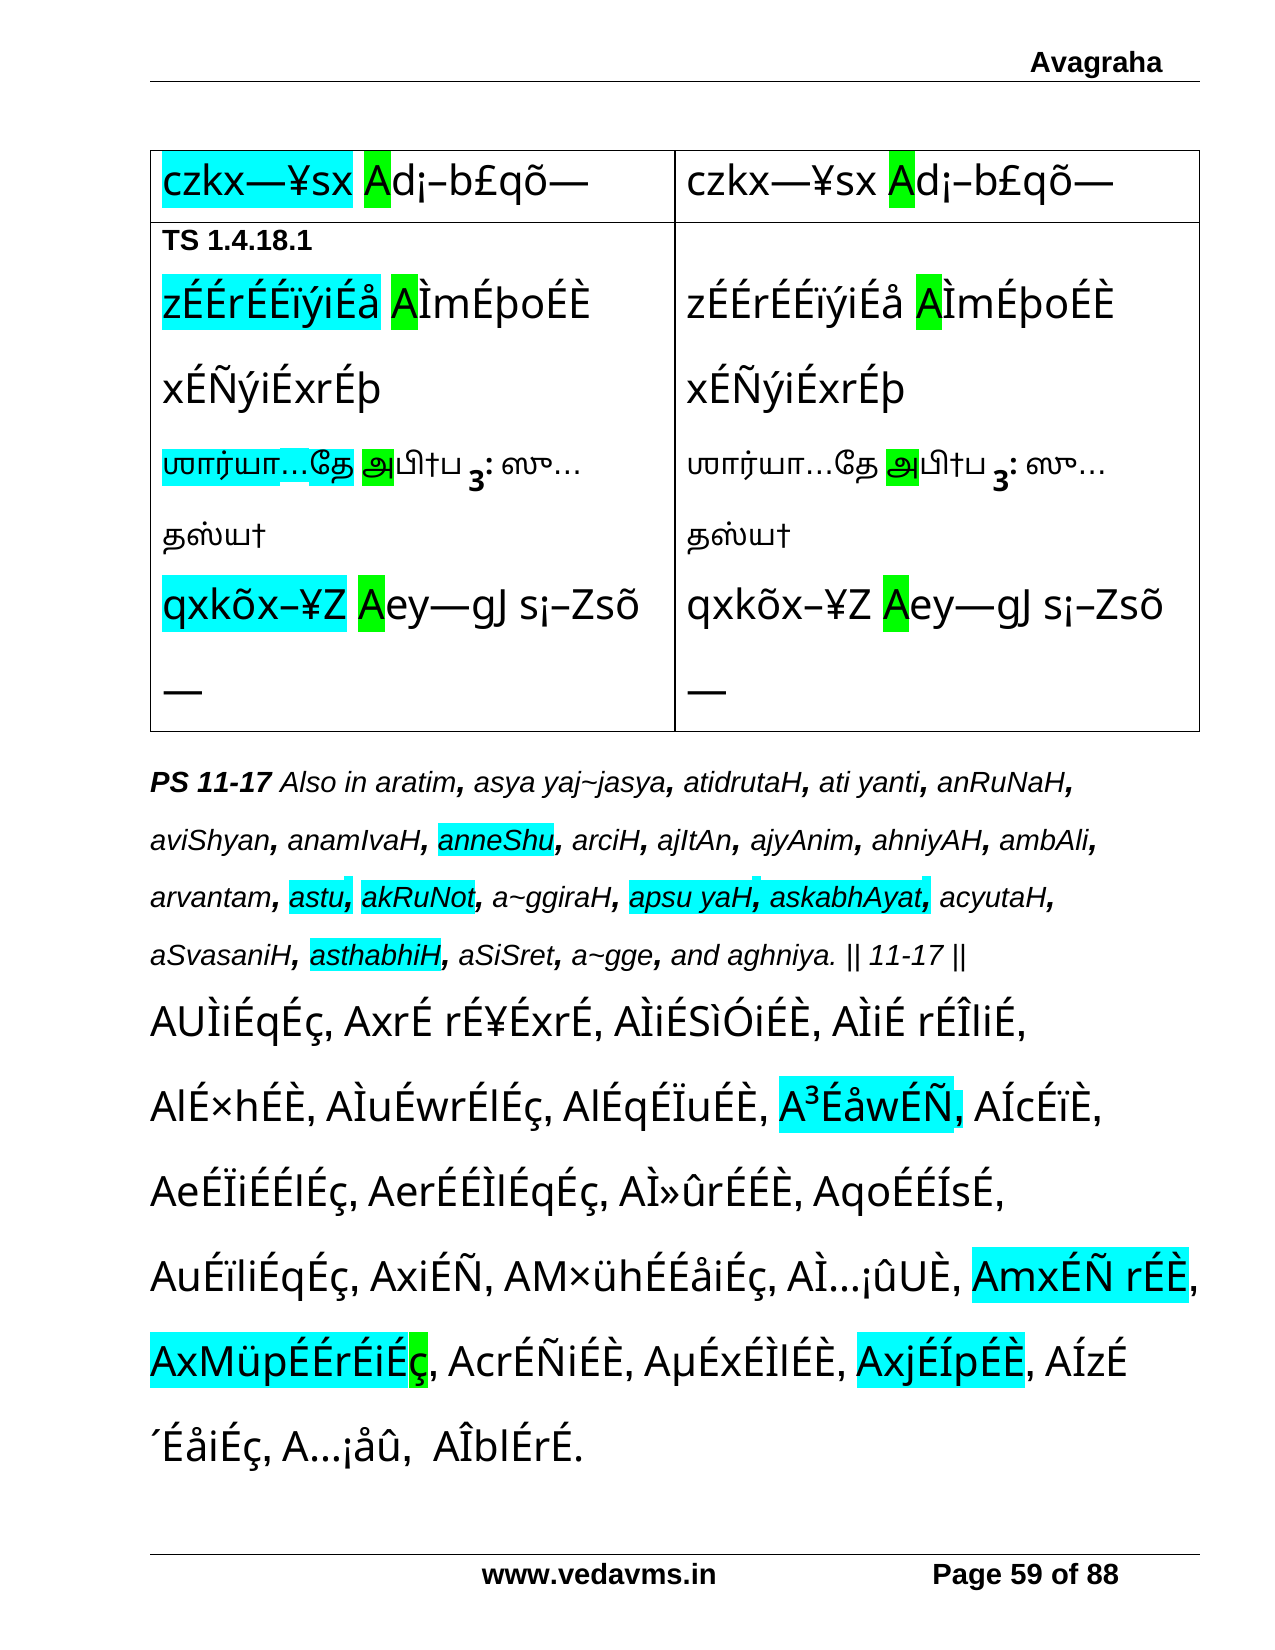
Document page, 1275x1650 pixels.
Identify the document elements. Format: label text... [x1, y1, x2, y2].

table_cell TS 1.1.9.3 kÉÏUÉþxÉÉå AlÉÑýSØzrÉþ rÉeÉliÉå தீ4ரா†ஸோ அனு…த்3ருஶ்ய† czkx—¥sx Ad¡–b£qõ— [151, 151, 674, 222]
text AUÌiÉqÉç, AxrÉ rÉ¥ÉxrÉ, AÌiÉSìÓiÉÈ, AÌiÉ rÉÎliÉ, AlÉ×hÉÈ, AÌuÉwrÉlÉç, AlÉqÉÏuÉÈ, A³ÉåwÉÑ, AÍcÉïÈ, AeÉÏiÉÉlÉç, AerÉÉÌlÉqÉç, AÌ»ûrÉÉÈ, AqoÉÉÍsÉ, AuÉïliÉqÉç, AxiÉÑ, AM×ühÉÉåiÉç, AÌ…¡ûUÈ, AmxÉÑ rÉÈ, AxMüpÉÉrÉiÉç, AcrÉÑiÉÈ, AµÉxÉÌlÉÈ, AxjÉÍpÉÈ, AÍzÉ´ÉåiÉç, A…¡åû, AÎblÉrÉ. [150, 991, 1200, 1474]
table_cell TS 1.4.18.1 zÉÉrÉÉïýiÉå AÌmÉþoÉÈ xÉÑýiÉxrÉþ ஶார்யா…தே அபி†ப3: ஸு…தஸ்ய† qxkõx–¥Z Aey—gJ s¡–Zsõ— [151, 223, 674, 731]
table_cell zÉÉrÉÉïýiÉå AÌmÉþoÉÈ xÉÑýiÉxrÉþ ஶார்யா…தே அபி†ப3: ஸு…தஸ்ய† qxkõx–¥Z Aey—gJ s¡–Zsõ— [676, 223, 1199, 731]
table_cell kÉÏUÉþxÉÉå AlÉÑýSØzrÉþ rÉeÉliÉå தீ4ரா†ஸோ அனு…த்3ருஶ்ய† czkx—¥sx Ad¡–b£qõ— [676, 151, 1199, 222]
text PS 11-17 Also in aratim, asya yaj~jasya, atidrutaH, ati yanti, anRuNaH, aviShyan, anamIvaH, anneShu, arciH, ajItAn, ajyAnim, ahniyAH, ambAli, arvantam, astu, akRuNot, a~ggiraH, apsu yaH, askabhAyat, acyutaH, aSvasaniH, asthabhiH, aSiSret, a~gge, and aghniya. || 11-17 || [150, 761, 1200, 972]
